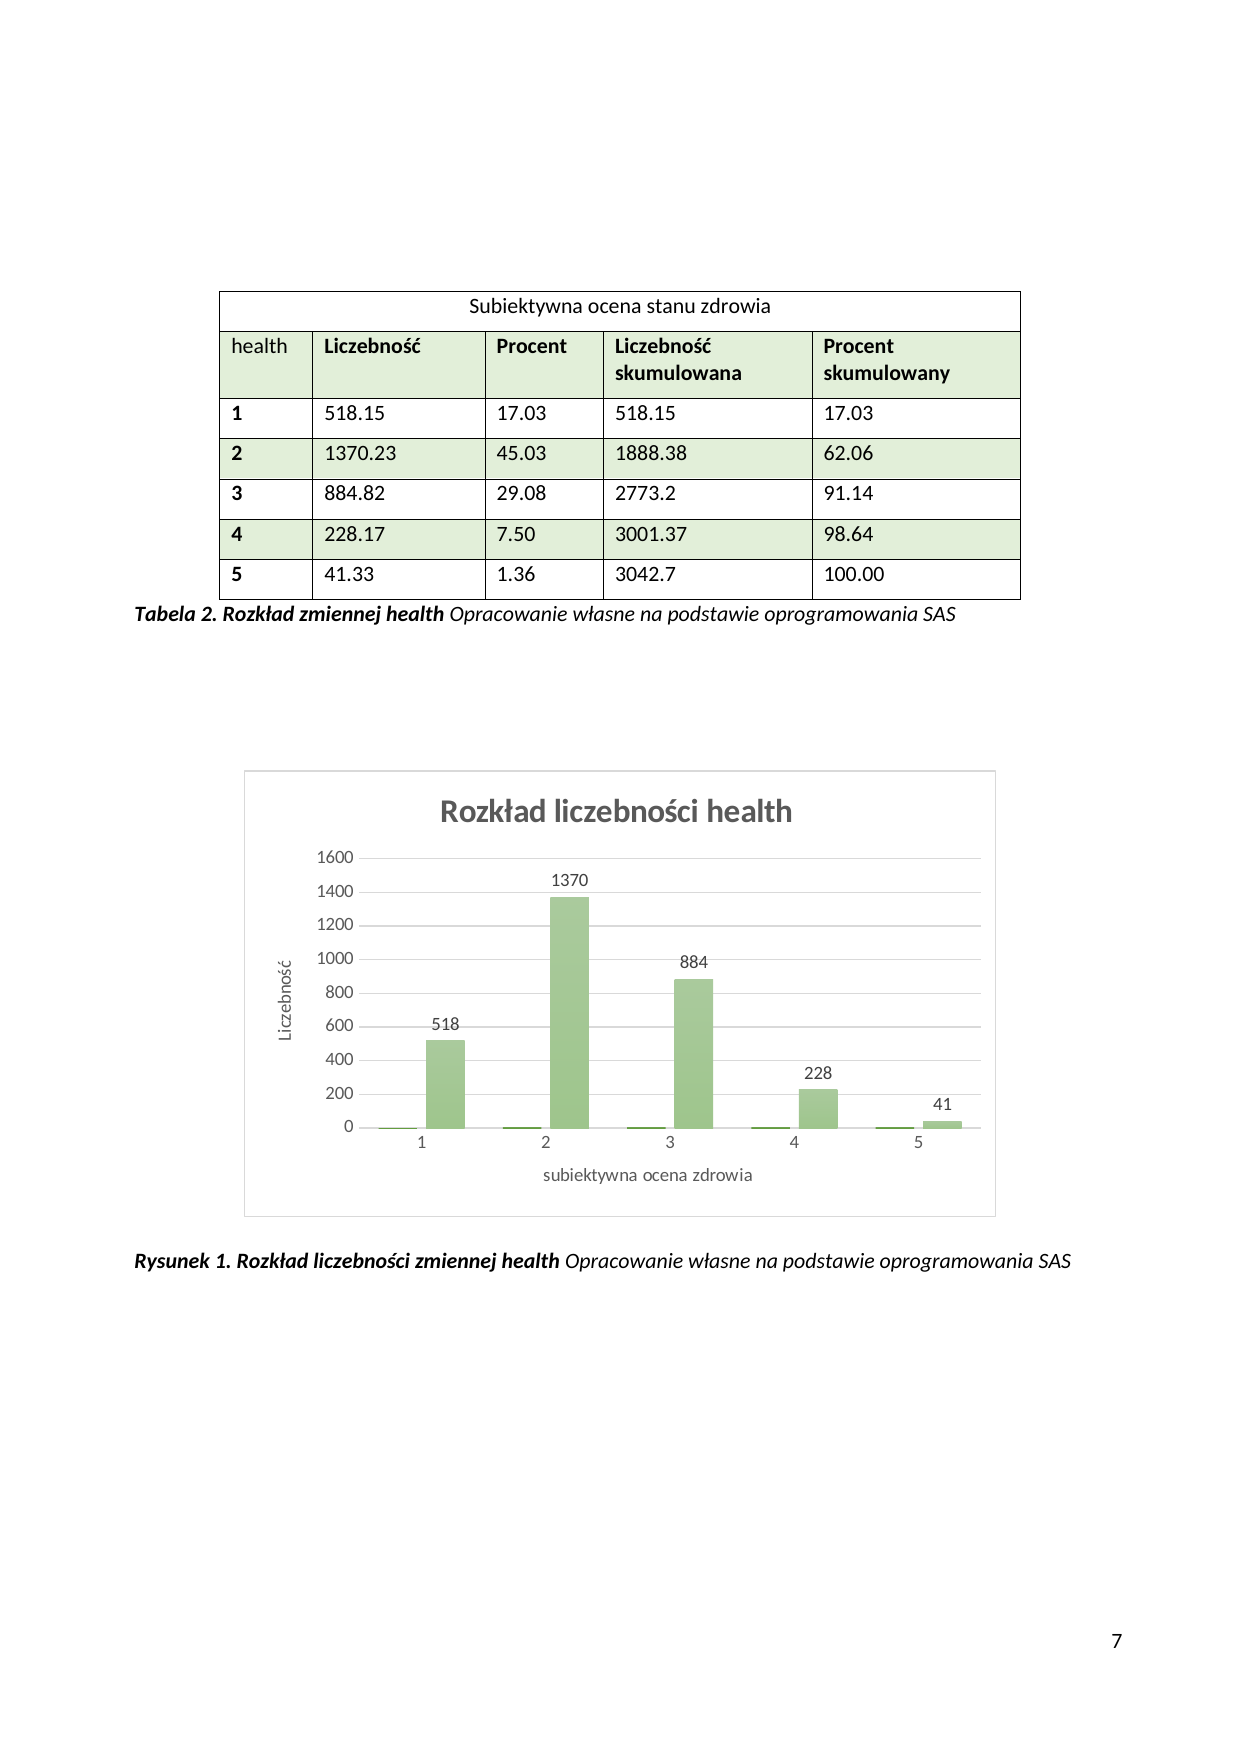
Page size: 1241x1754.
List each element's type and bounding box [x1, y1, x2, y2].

table_header [118, 171, 1122, 1312]
